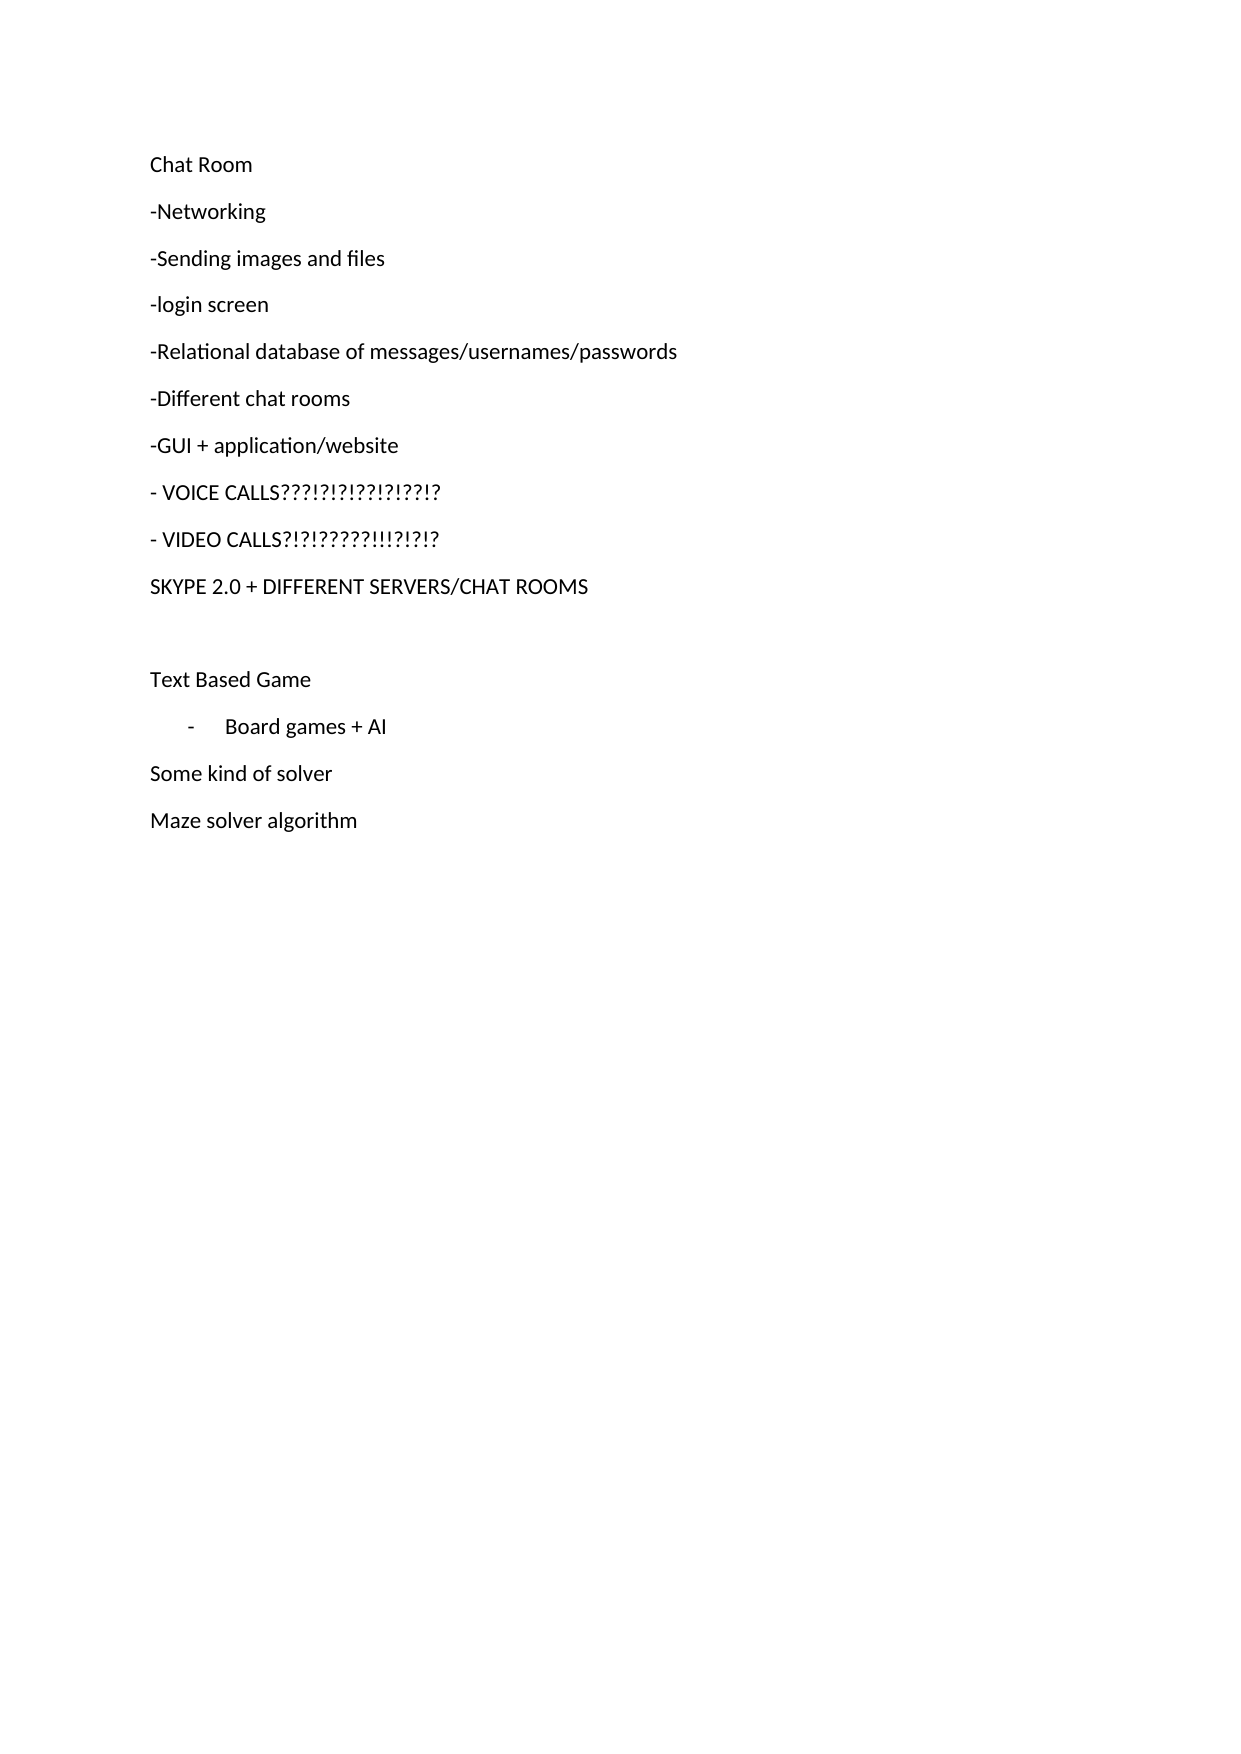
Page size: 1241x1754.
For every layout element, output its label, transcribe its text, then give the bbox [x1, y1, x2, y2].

text -Networking [150, 197, 1090, 225]
text -login screen [150, 291, 1090, 319]
text Some kind of solver [150, 759, 1090, 787]
list Board games + AI [187, 712, 1090, 741]
text SKYPE 2.0 + DIFFERENT SERVERS/CHAT ROOMS [150, 572, 1090, 600]
text -GUI + application/website [150, 431, 1090, 459]
text -Relational database of messages/usernames/passwords [150, 337, 1090, 366]
text - VOICE CALLS???!?!?!??!?!??!? [150, 478, 1090, 506]
text -Sending images and files [150, 244, 1090, 272]
text Text Based Game [150, 666, 1090, 694]
text Chat Room [150, 150, 1090, 178]
text Maze solver algorithm [150, 806, 1090, 834]
text - VIDEO CALLS?!?!?????!!!?!?!? [150, 525, 1090, 553]
text -Different chat rooms [150, 384, 1090, 412]
